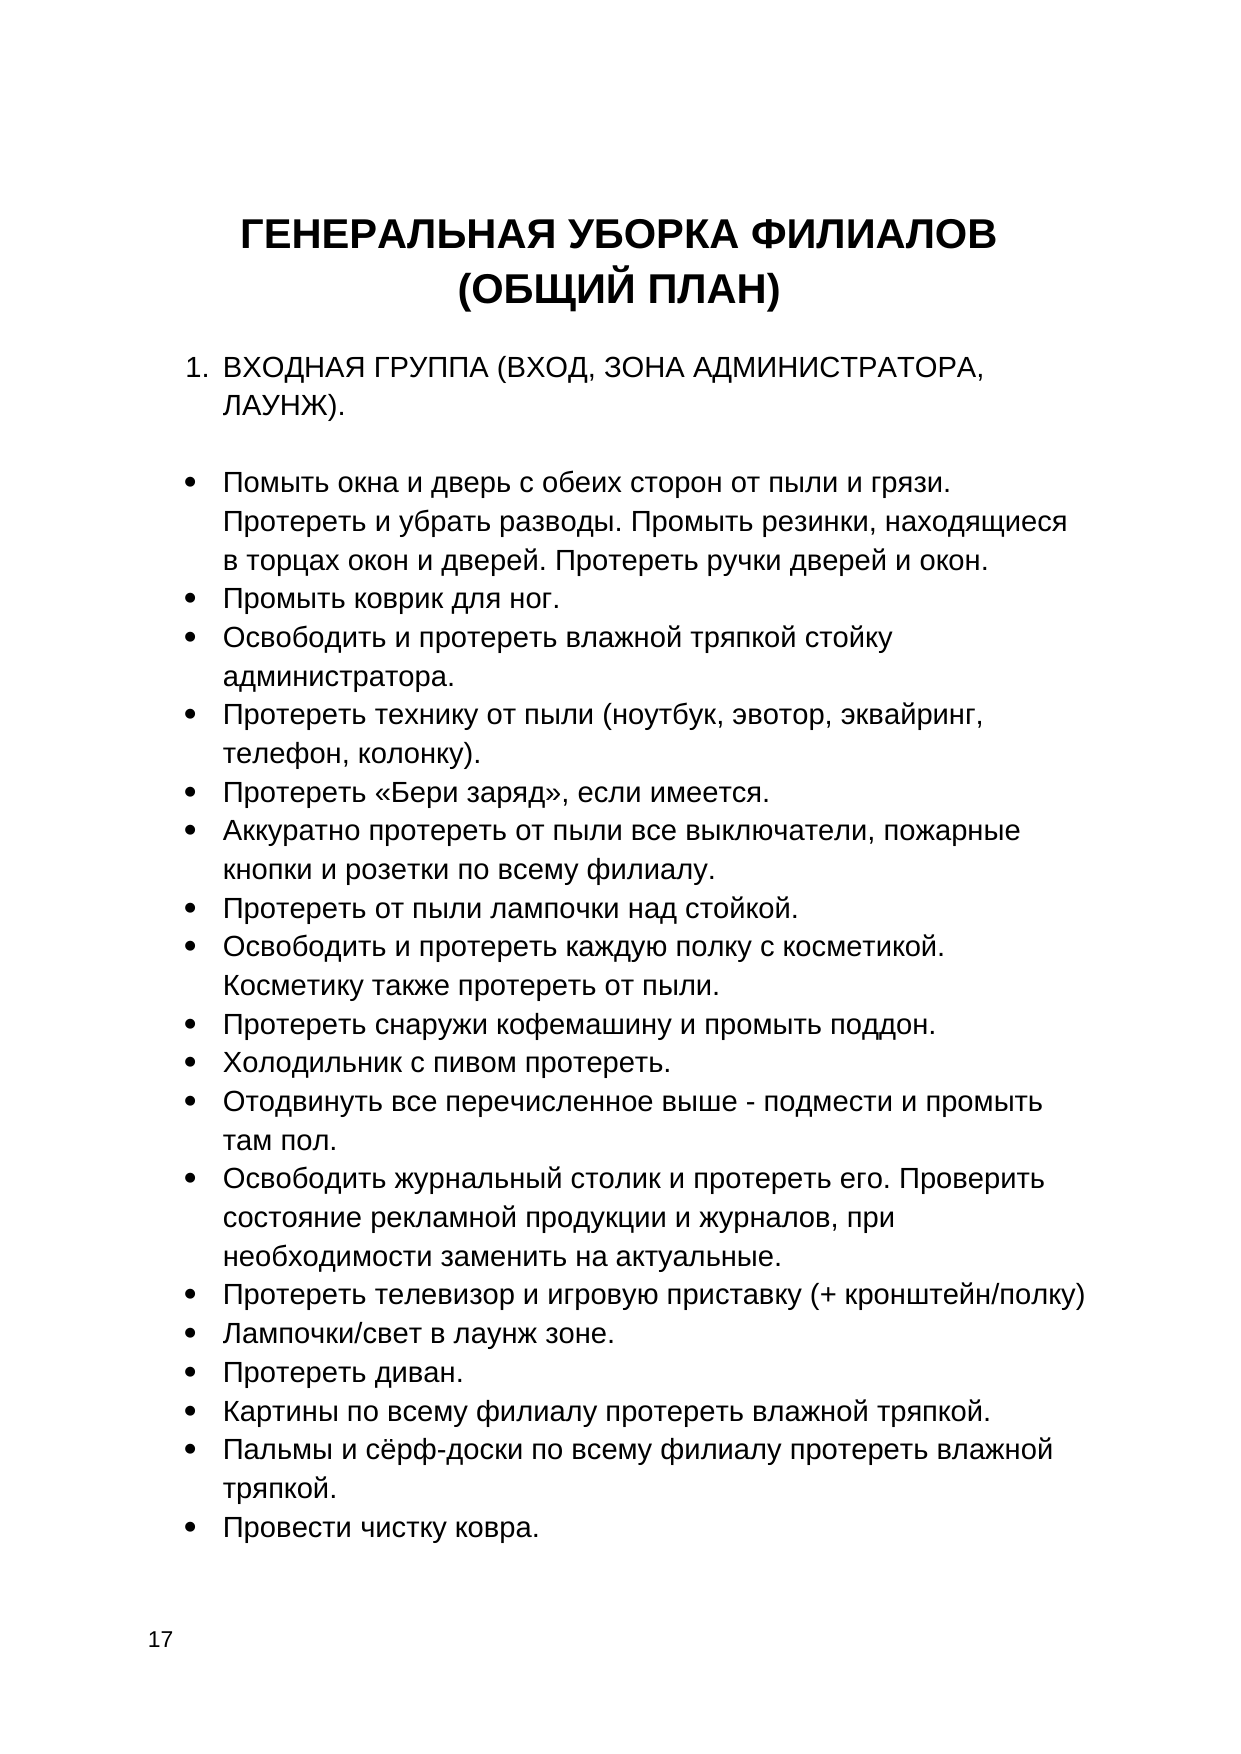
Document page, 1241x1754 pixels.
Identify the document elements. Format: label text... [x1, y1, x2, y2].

list Освободить журнальный столик и протереть его. Проверить состояние рекламной продукции и журналов, при необходимости заменить на актуальные. [185, 1161, 1090, 1272]
list Картины по всему филиалу протереть влажной тряпкой. [185, 1393, 1090, 1427]
list Протереть «Бери заряд», если имеется. [185, 774, 1090, 808]
list Помыть окна и дверь с обеих сторон от пыли и грязи. Протереть и убрать разводы. Промыть резинки, находящиеся в торцах окон и дверей. Протереть ручки дверей и окон. [185, 465, 1090, 576]
list Протереть от пыли лампочки над стойкой. [185, 891, 1090, 924]
list Отодвинуть все перечисленное выше - подмести и промыть там пол. [185, 1084, 1090, 1156]
list Протереть диван. [185, 1355, 1090, 1388]
list Холодильник с пивом протереть. [185, 1045, 1090, 1079]
list Протереть технику от пыли (ноутбук, эвотор, эквайринг, телефон, колонку). [185, 697, 1090, 769]
list Провести чистку ковра. [185, 1509, 1090, 1543]
list Промыть коврик для ног. [185, 581, 1090, 615]
list Освободить и протереть влажной тряпкой стойку администратора. [185, 620, 1090, 692]
list ВХОДНАЯ ГРУППА (ВХОД, ЗОНА АДМИНИСТРАТОРА, ЛАУНЖ). [185, 350, 1090, 422]
list Лампочки/свет в лаунж зоне. [185, 1316, 1090, 1350]
text ГЕНЕРАЛЬНАЯ УБОРКА ФИЛИАЛОВ (ОБЩИЙ ПЛАН) [148, 209, 1090, 312]
list Освободить и протереть каждую полку с косметикой. Косметику также протереть от пыли. [185, 929, 1090, 1002]
list Пальмы и сёрф-доски по всему филиалу протереть влажной тряпкой. [185, 1432, 1090, 1504]
list Протереть снаружи кофемашину и промыть поддон. [185, 1007, 1090, 1040]
list Протереть телевизор и игровую приставку (+ кронштейн/полку) [185, 1277, 1090, 1311]
list Аккуратно протереть от пыли все выключатели, пожарные кнопки и розетки по всему филиалу. [185, 813, 1090, 886]
